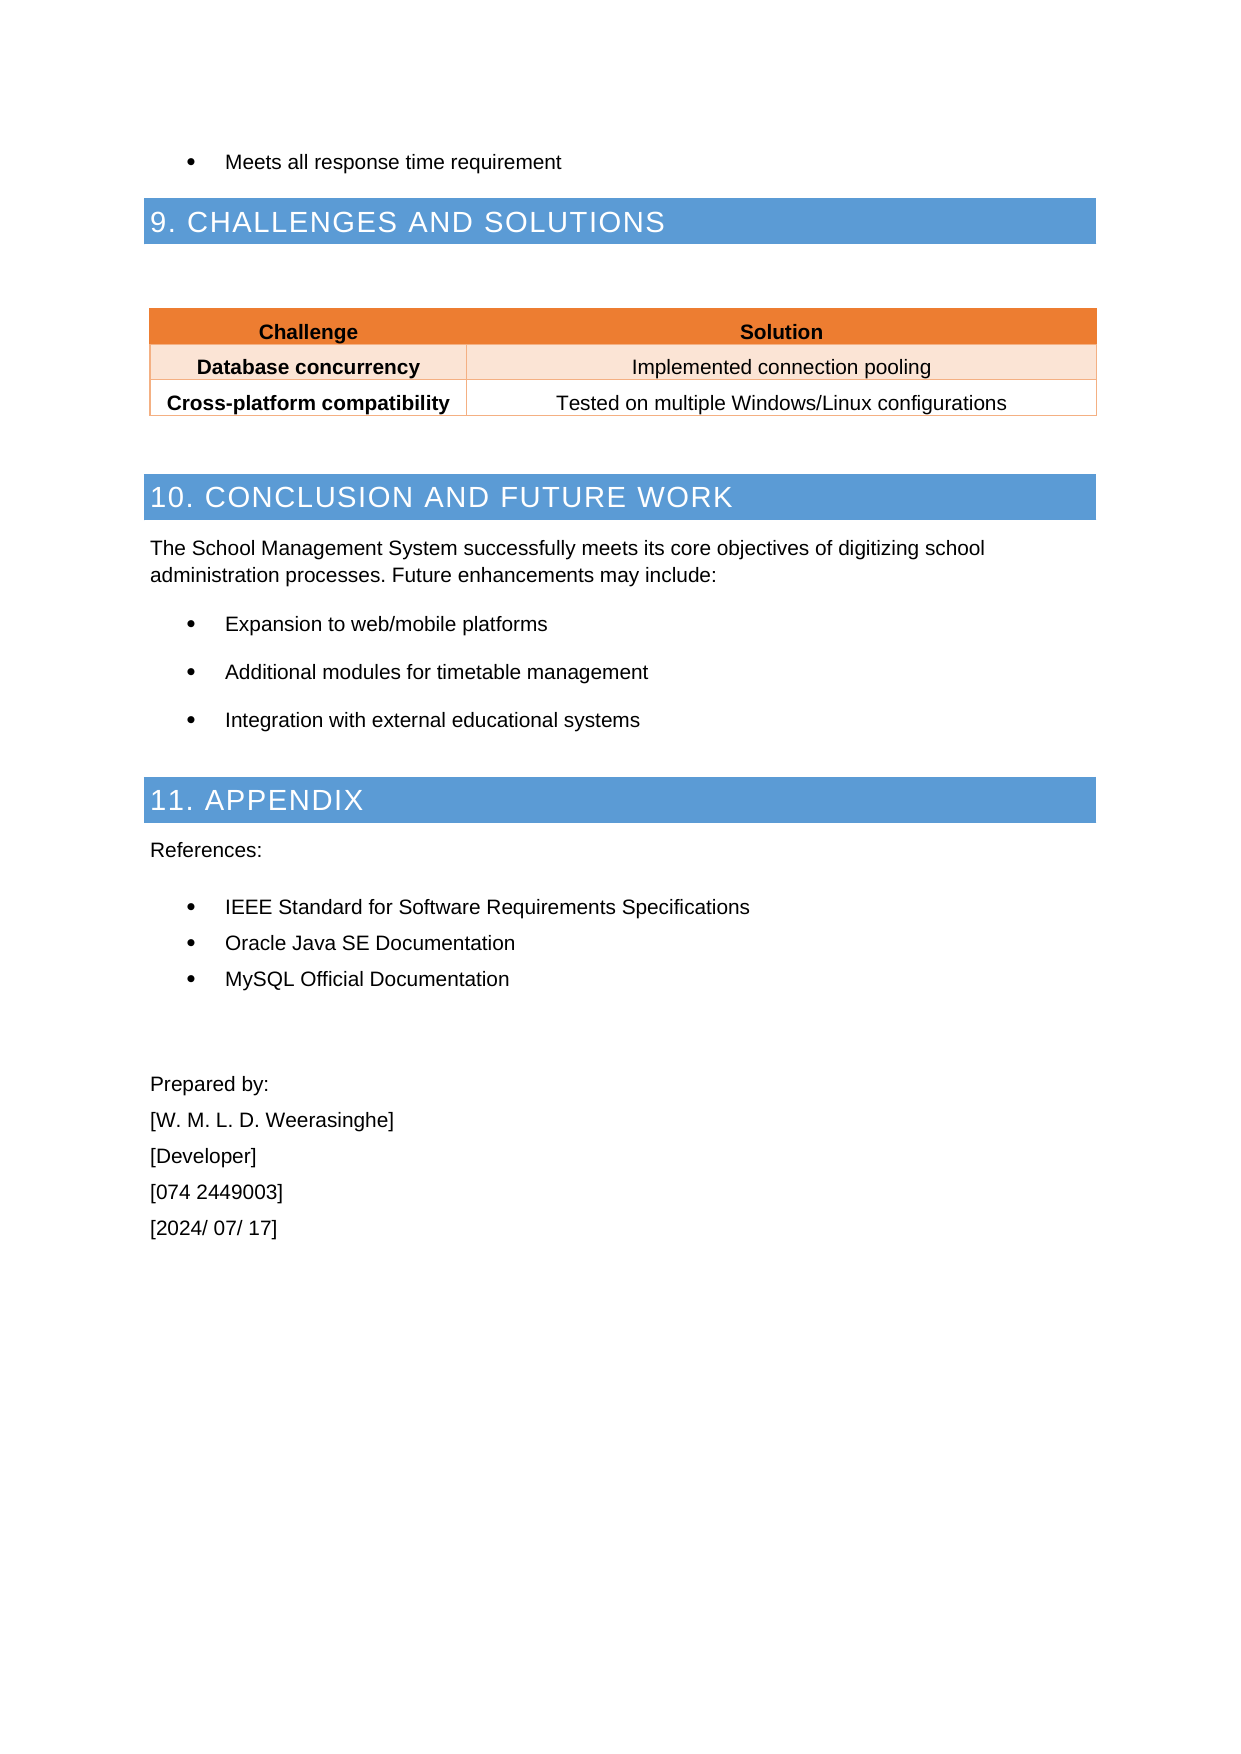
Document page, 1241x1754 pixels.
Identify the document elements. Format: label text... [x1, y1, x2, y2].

text The School Management System successfully meets its core objectives of digitizing school administration processes. Future enhancements may include: [150, 536, 1090, 587]
list Additional modules for timetable management [187, 660, 1090, 684]
text Prepared by: [150, 1072, 1090, 1096]
table_cell Database concurrency [151, 345, 466, 379]
subtitle 10. Conclusion and Future Work [150, 481, 1090, 514]
list Oracle Java SE Documentation [187, 931, 1090, 955]
text References: [150, 838, 1090, 862]
list MySQL Official Documentation [187, 967, 1090, 991]
subtitle 9. Challenges and Solutions [150, 205, 1090, 238]
list Expansion to web/mobile platforms [187, 612, 1090, 636]
text [2024/ 07/ 17] [150, 1216, 1090, 1240]
list Meets all response time requirement [187, 150, 1090, 174]
table_cell Cross-platform compatibility [151, 380, 466, 414]
table_header Solution [467, 309, 1096, 344]
table_header Challenge [151, 309, 466, 344]
table_cell Implemented connection pooling [467, 345, 1096, 379]
subtitle 11. Appendix [150, 783, 1090, 817]
text [Developer] [150, 1144, 1090, 1168]
list Integration with external educational systems [187, 708, 1090, 732]
text [074 2449003] [150, 1180, 1090, 1204]
text [W. M. L. D. Weerasinghe] [150, 1108, 1090, 1132]
list IEEE Standard for Software Requirements Specifications [187, 895, 1090, 919]
table_cell Tested on multiple Windows/Linux configurations [467, 380, 1096, 414]
